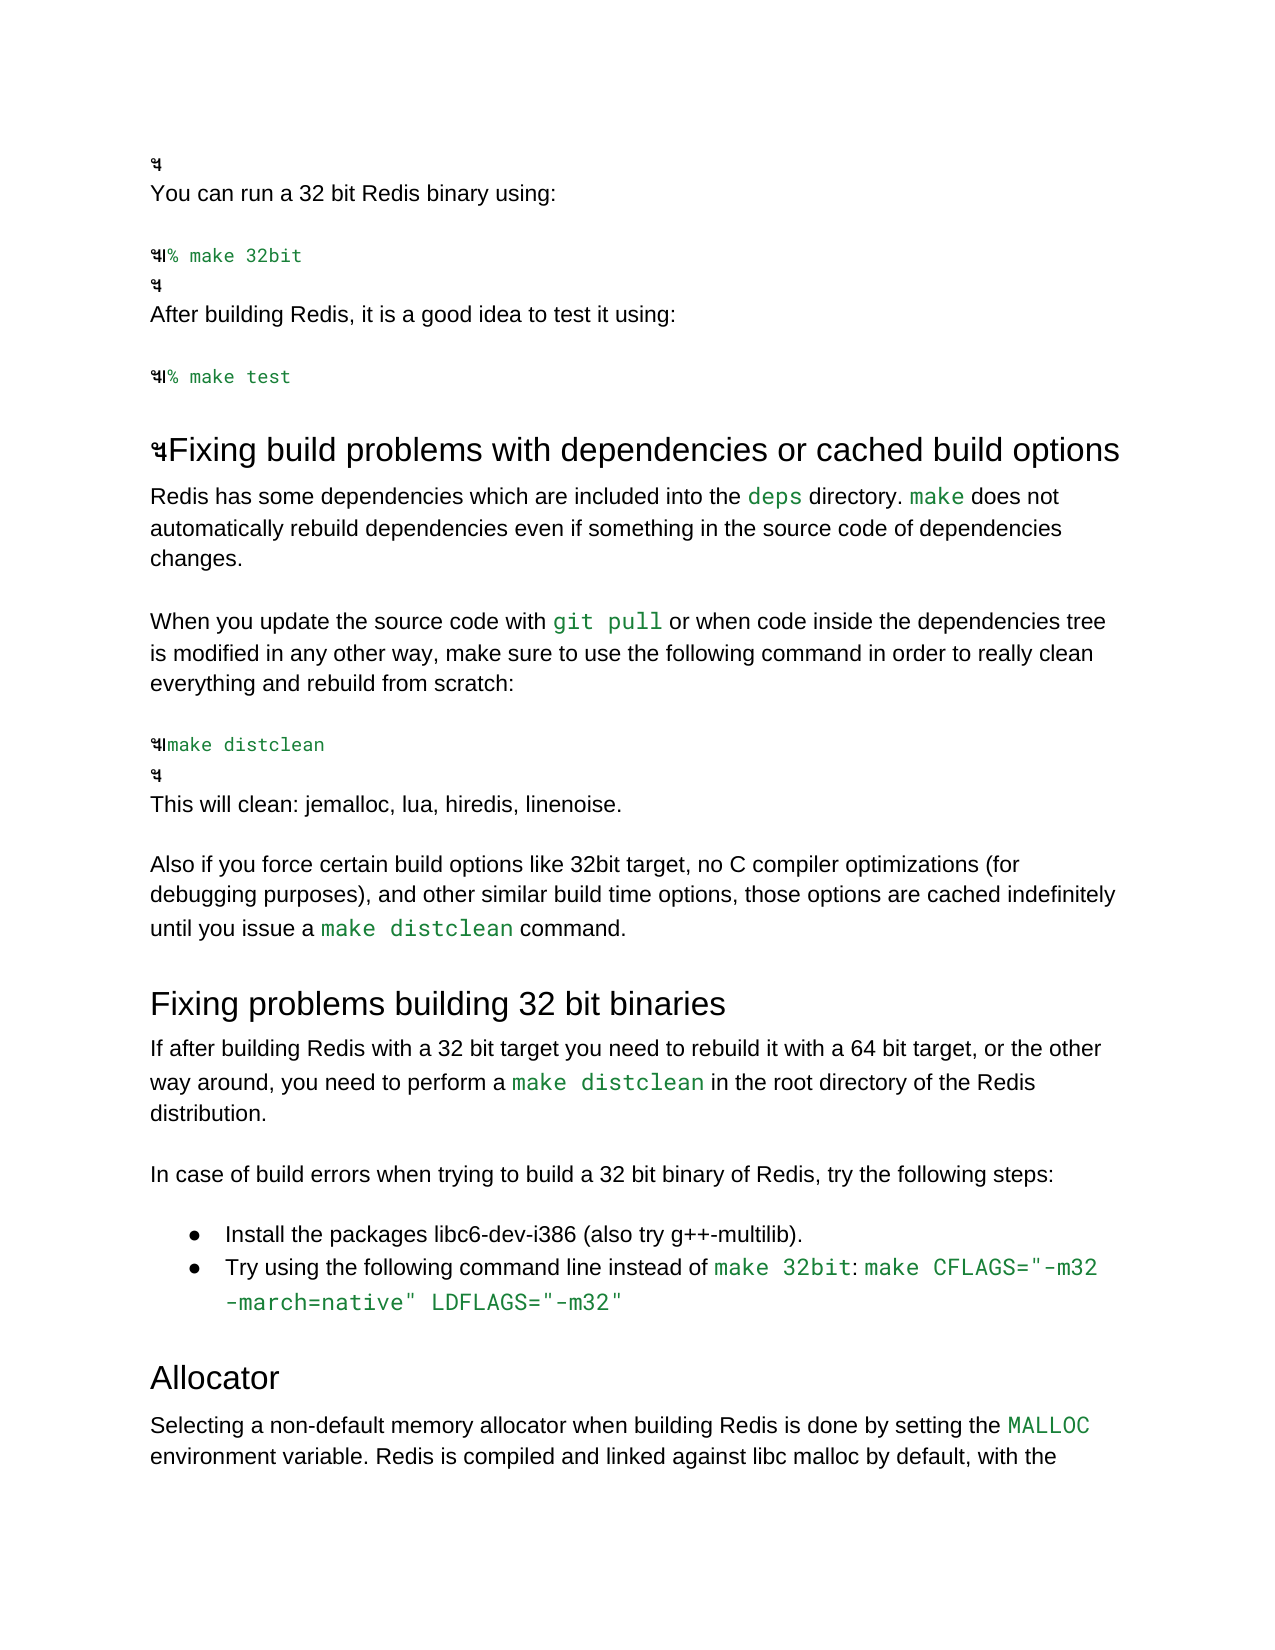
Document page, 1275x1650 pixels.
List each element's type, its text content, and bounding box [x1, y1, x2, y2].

text % make 32bit [150, 241, 1125, 267]
text This will clean: jemalloc, lua, hiredis, linenoise. [150, 791, 1125, 817]
text After building Redis, it is a good idea to test it using: [150, 301, 1125, 328]
text You can run a 32 bit Redis binary using: [150, 180, 1125, 207]
text  [150, 150, 1125, 176]
text If after building Redis with a 32 bit target you need to rebuild it with a 64 bit target, or the other way around, you need to perform a make distclean in the root directory of the Redis distribution. [150, 1035, 1125, 1127]
text  [150, 271, 1125, 297]
text Redis has some dependencies which are included into the deps directory. make does not automatically rebuild dependencies even if something in the source code of dependencies changes. [150, 481, 1125, 571]
subtitle Fixing problems building 32 bit binaries [150, 984, 1125, 1023]
list Install the packages libc6-dev-i386 (also try g++-multilib). [187, 1221, 1125, 1247]
subtitle Allocator [150, 1358, 1125, 1397]
text make distclean [150, 730, 1125, 757]
text % make test [150, 362, 1125, 388]
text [150, 1409, 1125, 1469]
text  [150, 761, 1125, 787]
subtitle Fixing build problems with dependencies or cached build options [150, 430, 1125, 468]
text In case of build errors when trying to build a 32 bit binary of Redis, try the following steps: [150, 1161, 1125, 1187]
list Try using the following command line instead of make 32bit: make CFLAGS="-m32 -march=native" LDFLAGS="-m32" [187, 1251, 1125, 1316]
text Also if you force certain build options like 32bit target, no C compiler optimizations (for debugging purposes), and other similar build time options, those options are cached indefinitely until you issue a make distclean command. [150, 851, 1125, 942]
text When you update the source code with git pull or when code inside the dependencies tree is modified in any other way, make sure to use the following command in order to really clean everything and rebuild from scratch: [150, 605, 1125, 696]
